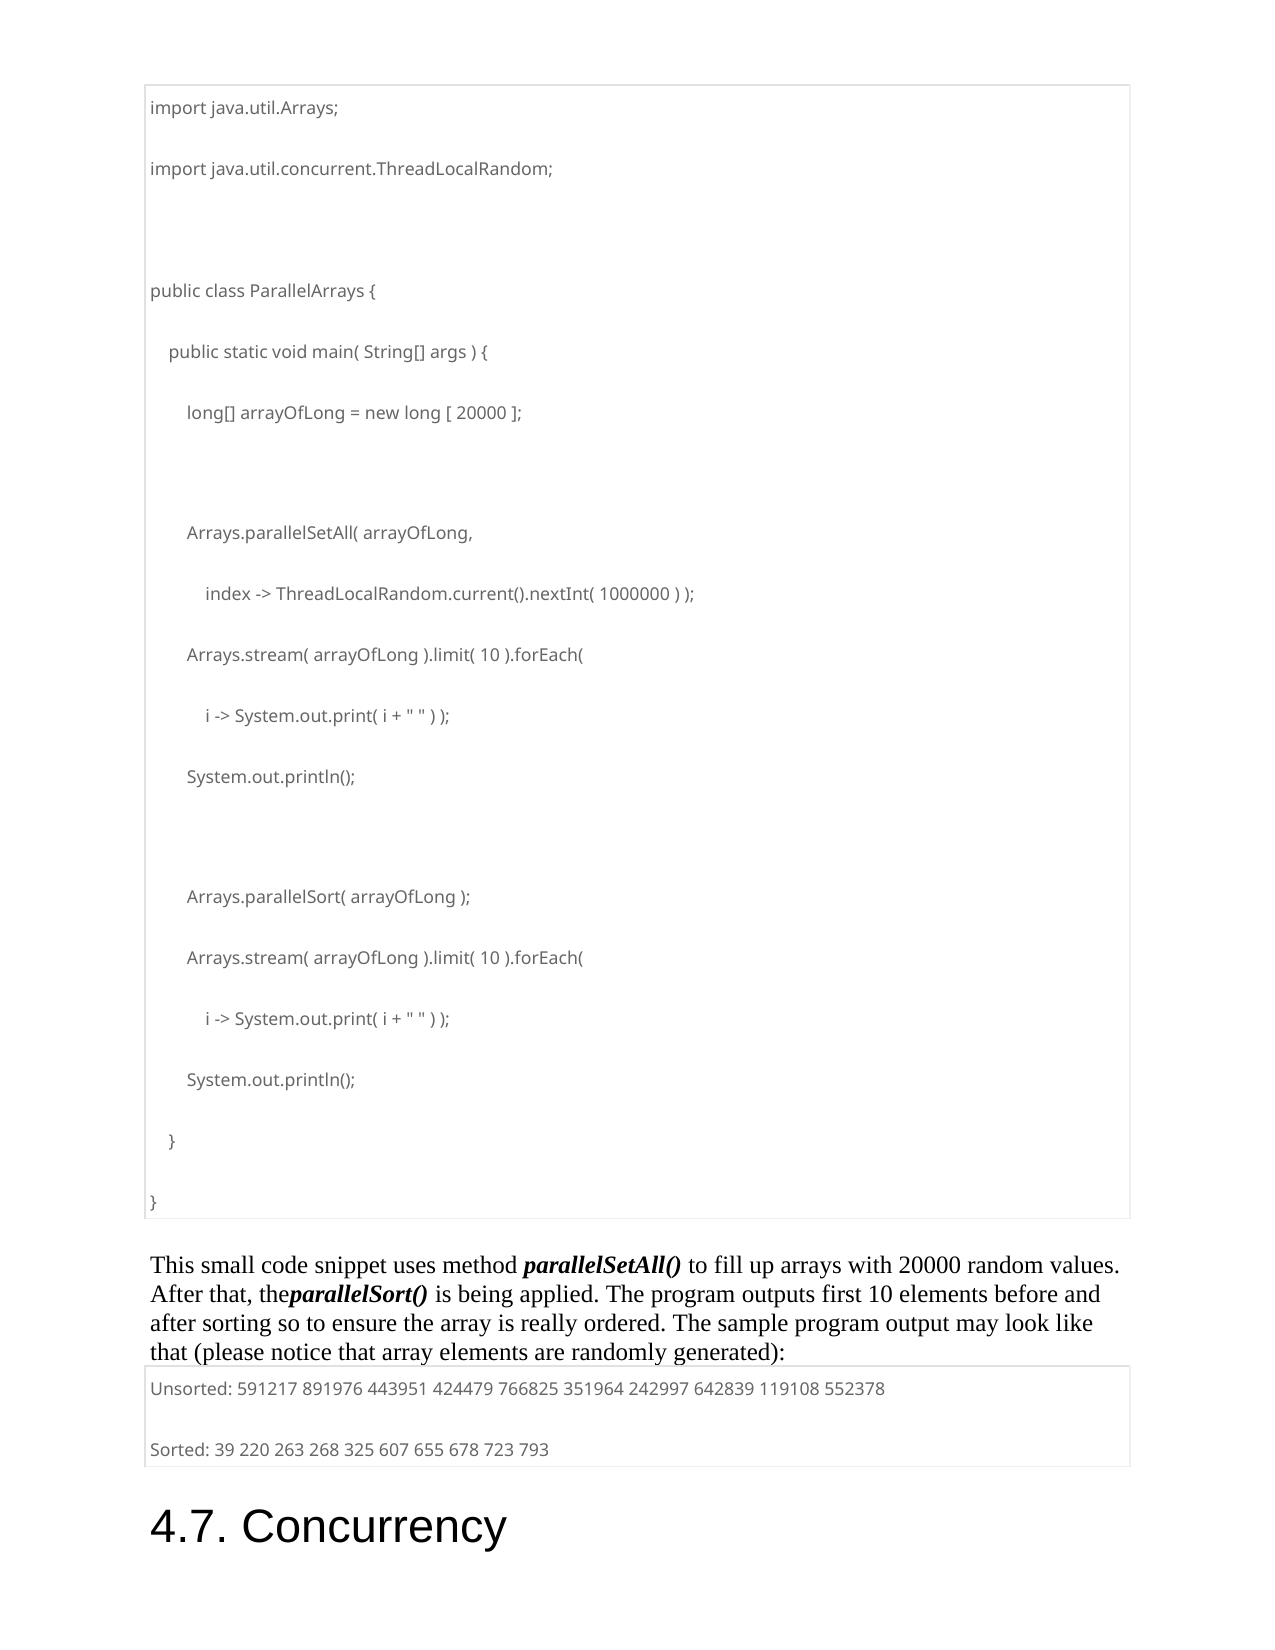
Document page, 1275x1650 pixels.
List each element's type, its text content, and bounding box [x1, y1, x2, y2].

text 4.7. Concurrency [150, 1499, 1125, 1553]
text Arrays.parallelSort( arrayOfLong ); [146, 873, 1129, 909]
text long[] arrayOfLong = new long [ 20000 ]; [146, 389, 1129, 424]
text System.out.println(); [146, 1056, 1129, 1091]
text Arrays.stream( arrayOfLong ).limit( 10 ).forEach( [146, 631, 1129, 667]
text public class ParallelArrays { [146, 267, 1129, 303]
text public static void main( String[] args ) { [146, 328, 1129, 363]
text Arrays.parallelSetAll( arrayOfLong, [146, 509, 1129, 545]
text import java.util.Arrays; [146, 86, 1129, 120]
text Arrays.stream( arrayOfLong ).limit( 10 ).forEach( [146, 934, 1129, 969]
text System.out.println(); [146, 753, 1129, 788]
text Sorted: 39 220 263 268 325 607 655 678 723 793 [146, 1426, 1129, 1466]
text i -> System.out.print( i + " " ) ); [146, 995, 1129, 1031]
text i -> System.out.print( i + " " ) ); [146, 692, 1129, 727]
text } [146, 1178, 1129, 1218]
text Unsorted: 591217 891976 443951 424479 766825 351964 242997 642839 119108 552378 [146, 1367, 1129, 1401]
text This small code snippet uses method parallelSetAll() to fill up arrays with 20000 random values. After that, theparallelSort() is being applied. The program outputs first 10 elements before and after sorting so to ensure the array is really ordered. The sample program output may look like that (please notice that array elements are randomly generated): [150, 1250, 1125, 1365]
text } [146, 1117, 1129, 1152]
text import java.util.concurrent.ThreadLocalRandom; [146, 145, 1129, 181]
text index -> ThreadLocalRandom.current().nextInt( 1000000 ) ); [146, 570, 1129, 606]
